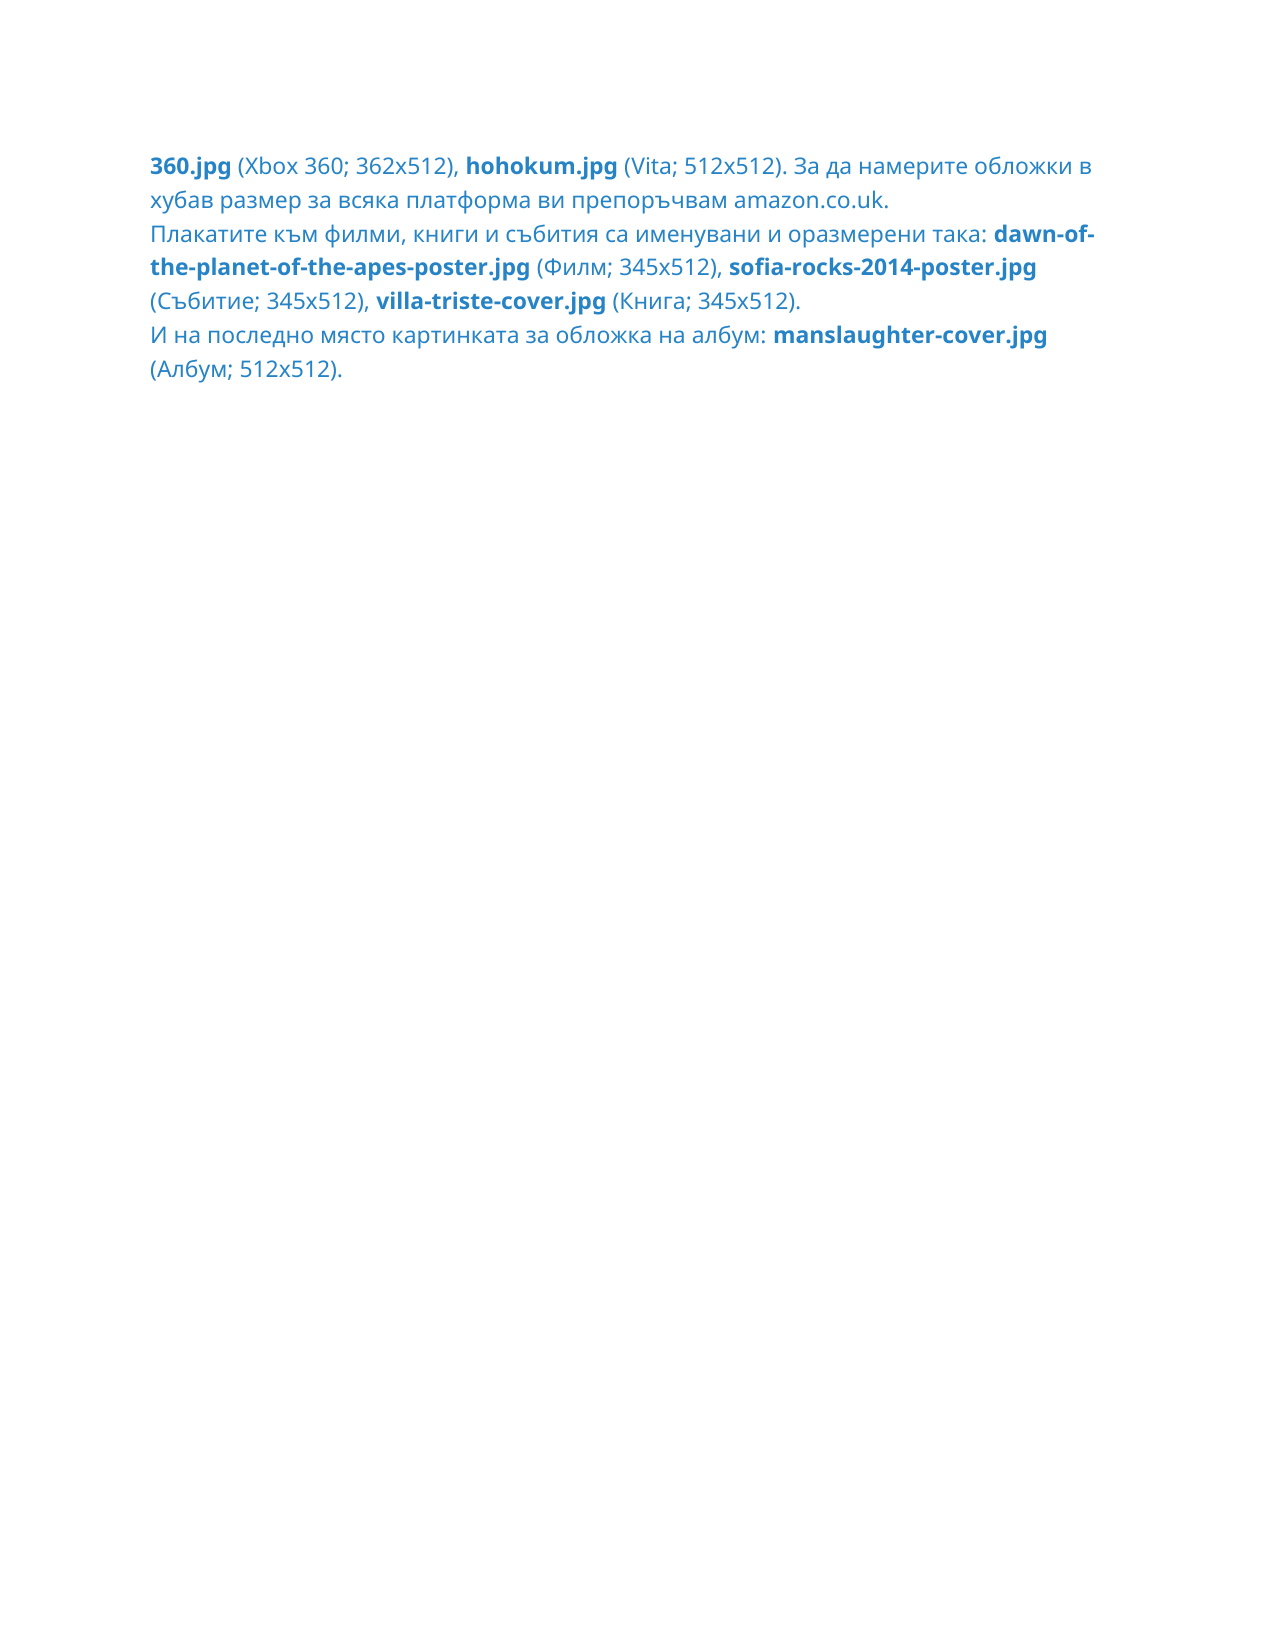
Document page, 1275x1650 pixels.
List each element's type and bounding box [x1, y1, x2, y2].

text [150, 150, 1125, 384]
